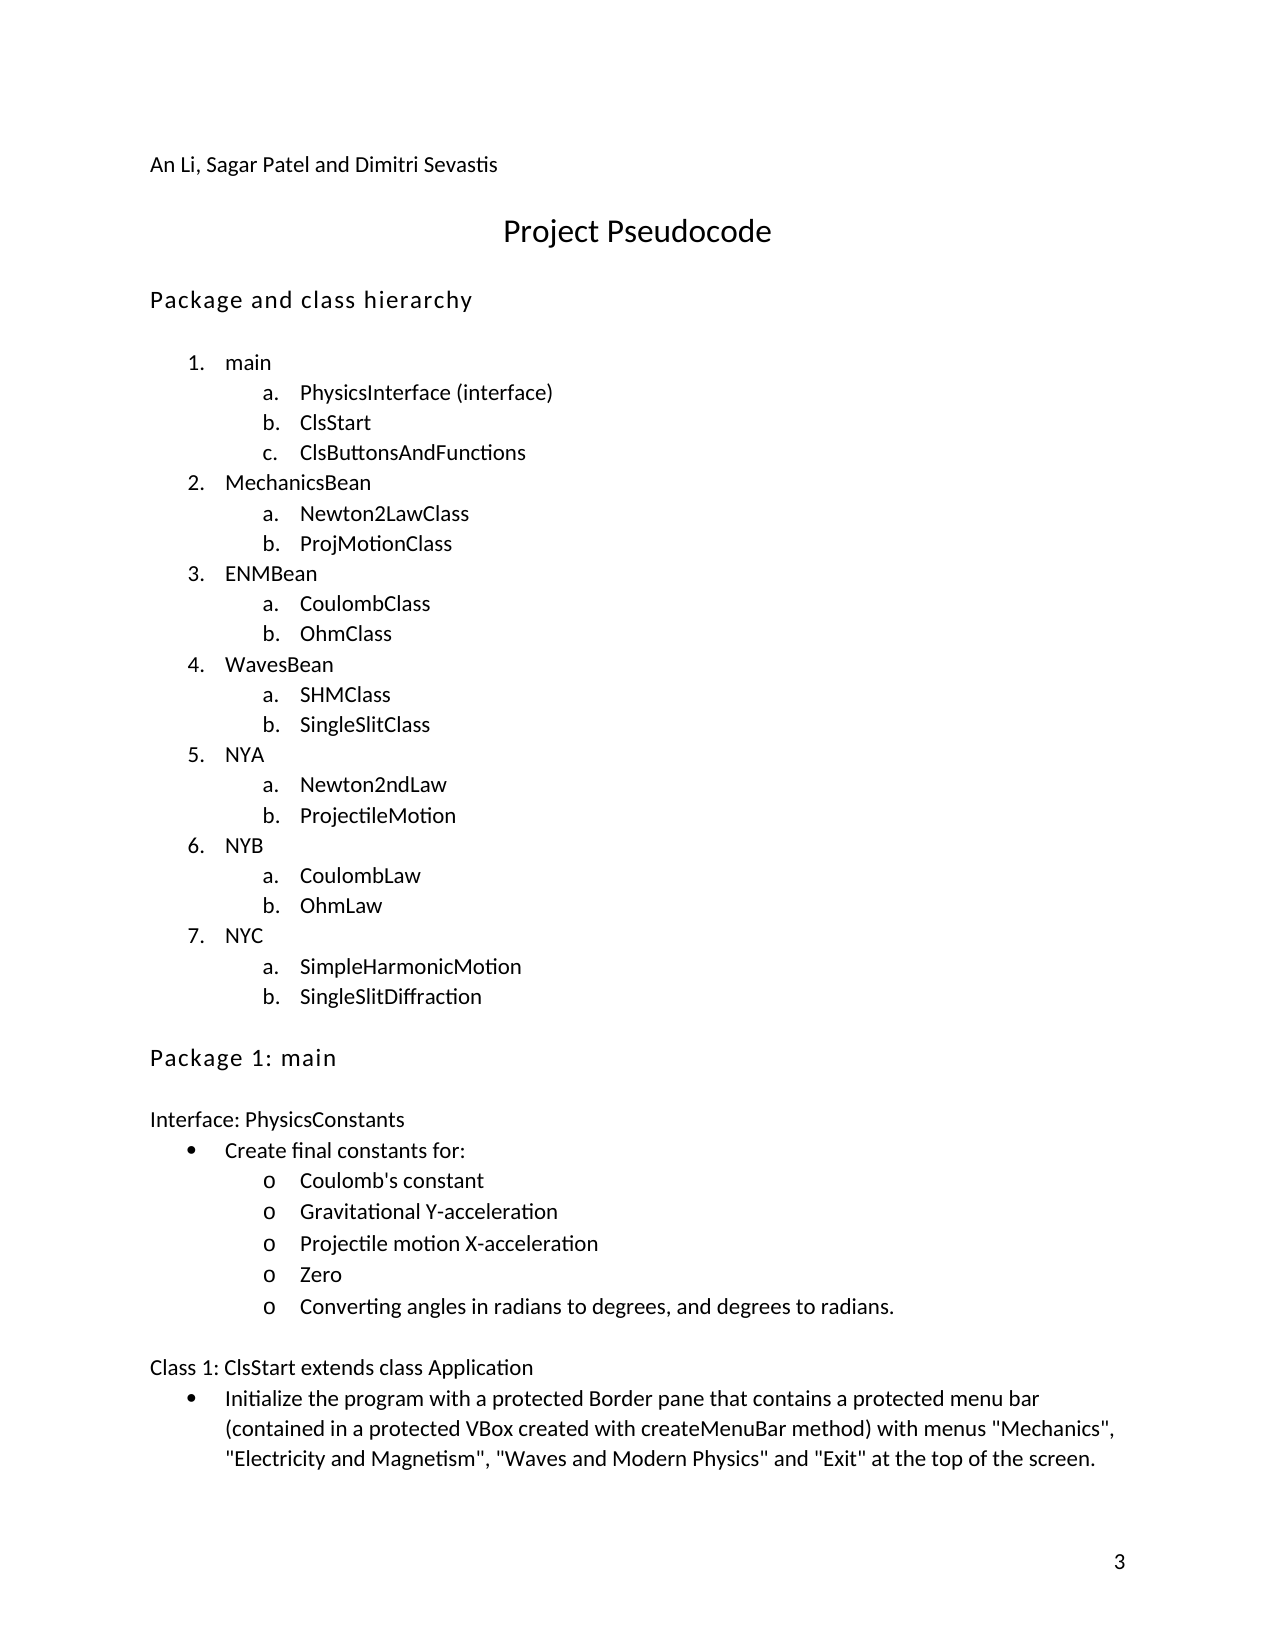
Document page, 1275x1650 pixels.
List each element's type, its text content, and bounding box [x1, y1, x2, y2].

list Zero [262, 1260, 1125, 1289]
subtitle Project Pseudocode [150, 210, 1125, 251]
list MechanicsBean [187, 468, 1125, 497]
list Gravitational Y-acceleration [262, 1197, 1125, 1227]
list main [187, 348, 1125, 376]
list NYC [187, 922, 1125, 950]
list PhysicsInterface (interface) [262, 378, 1125, 406]
list ProjMotionClass [262, 529, 1125, 557]
list Converting angles in radians to degrees, and degrees to radians. [262, 1292, 1125, 1321]
list Initialize the program with a protected Border pane that contains a protected menu bar (contained in a protected VBox created with createMenuBar method) with menus "Mechanics", "Electricity and Magnetism", "Waves and Modern Physics" and "Exit" at the top of the screen. [187, 1384, 1125, 1472]
list Coulomb's constant [262, 1166, 1125, 1195]
list OhmClass [262, 619, 1125, 648]
list SingleSlitDiffraction [262, 982, 1125, 1010]
subtitle Package and class hierarchy [150, 284, 1125, 315]
list ClsButtonsAndFunctions [262, 438, 1125, 466]
subtitle Package 1: main [150, 1042, 1125, 1073]
list CoulombClass [262, 589, 1125, 617]
list CoulombLaw [262, 861, 1125, 889]
list ENMBean [187, 559, 1125, 587]
list SHMClass [262, 680, 1125, 708]
list Newton2LawClass [262, 499, 1125, 527]
list NYB [187, 831, 1125, 859]
text An Li, Sagar Patel and Dimitri Sevastis [150, 150, 1125, 178]
list SimpleHarmonicMotion [262, 952, 1125, 980]
list Newton2ndLaw [262, 771, 1125, 799]
list Create final constants for: [187, 1136, 1125, 1164]
text Class 1: ClsStart extends class Application [150, 1353, 1125, 1382]
list ClsStart [262, 408, 1125, 436]
text Interface: PhysicsConstants [150, 1106, 1125, 1134]
list WavesBean [187, 650, 1125, 678]
list SingleSlitClass [262, 710, 1125, 738]
list NYA [187, 740, 1125, 768]
list Projectile motion X-acceleration [262, 1229, 1125, 1258]
list OhmLaw [262, 891, 1125, 919]
list ProjectileMotion [262, 801, 1125, 829]
